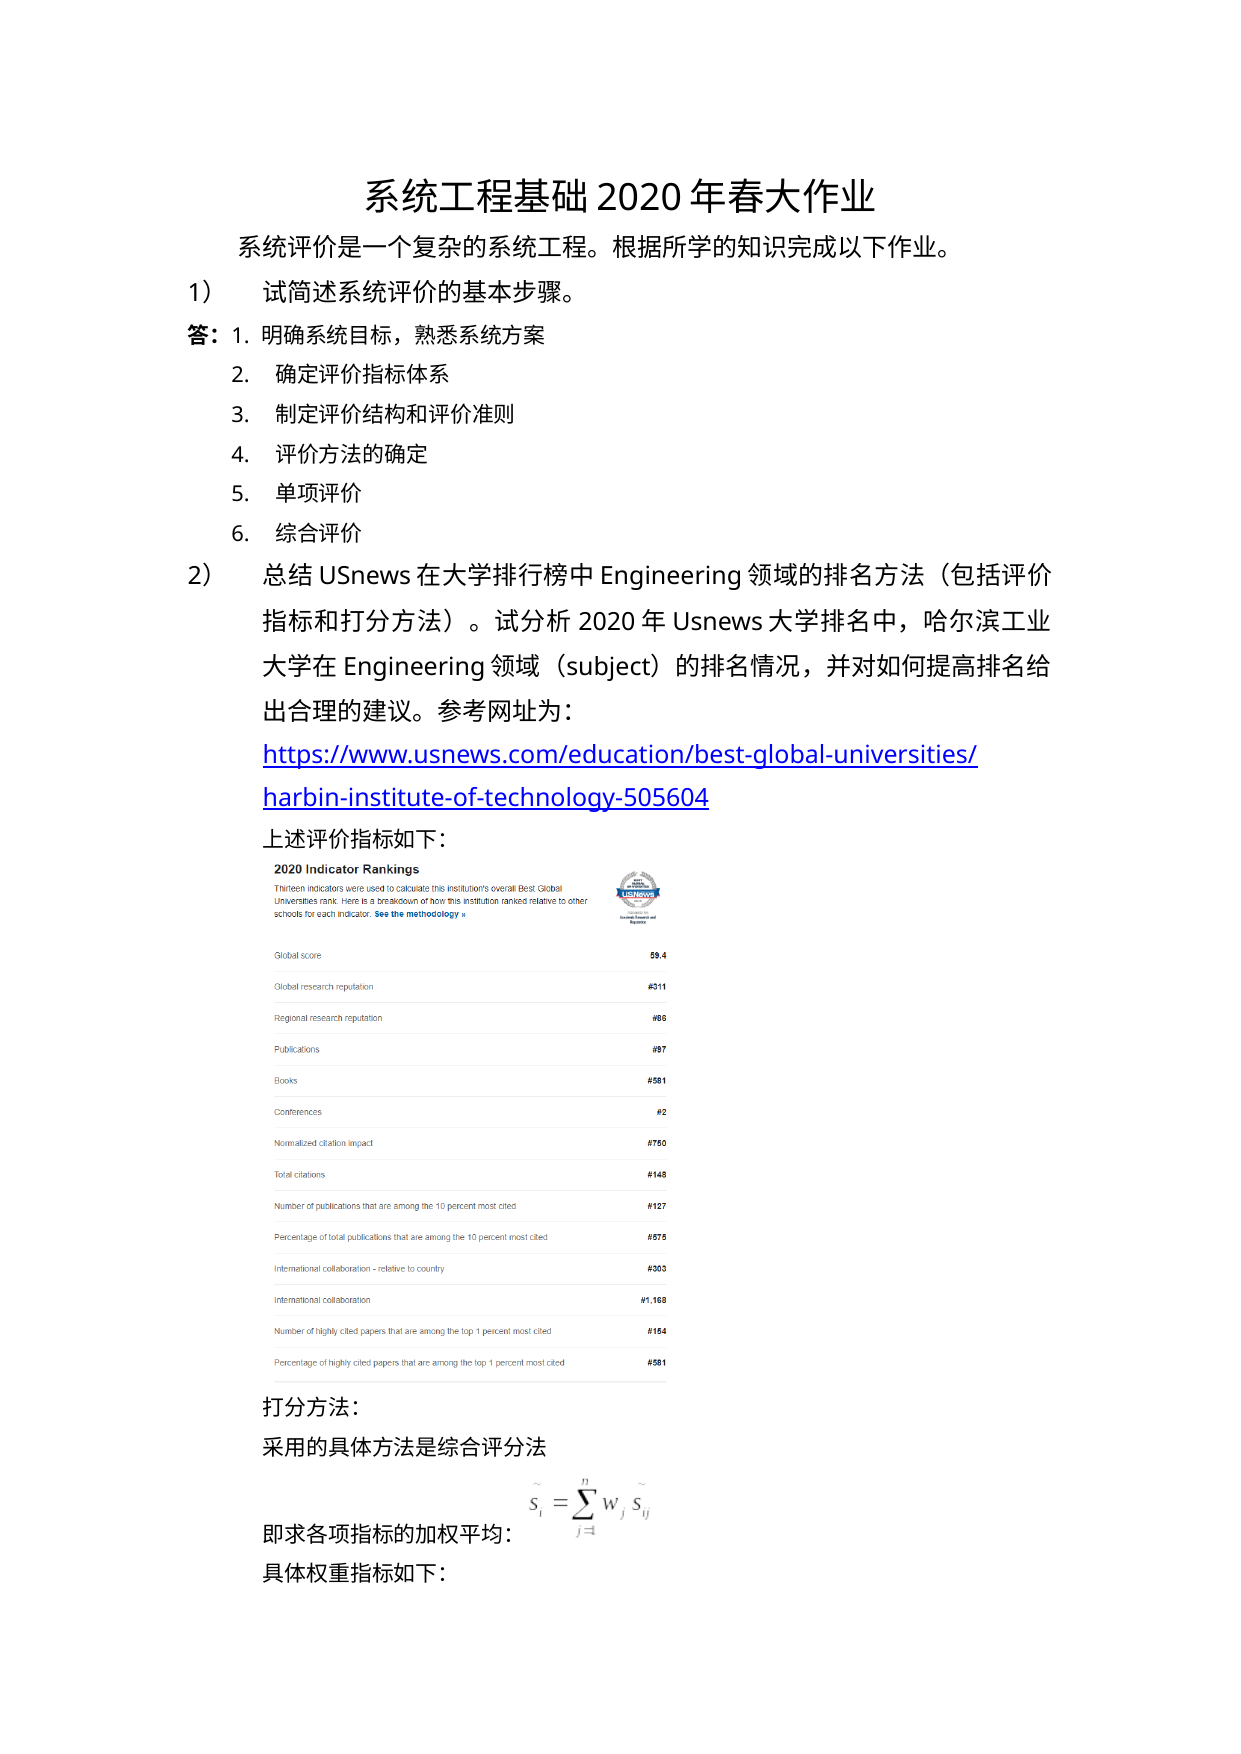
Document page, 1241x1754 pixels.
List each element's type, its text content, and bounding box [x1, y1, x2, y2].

list 采用的具体方法是综合评分法 [262, 1429, 1053, 1461]
text 系统工程基础2020年春大作业 [187, 162, 1053, 227]
list 上述评价指标如下： [262, 822, 1053, 854]
list 具体权重指标如下： [262, 1556, 1053, 1588]
picture [262, 861, 676, 1384]
list 试简述系统评价的基本步骤。 [187, 272, 1053, 308]
list 打分方法： [262, 1390, 1053, 1422]
list 单项评价 [187, 476, 1053, 508]
list 答：1. 明确系统目标，熟悉系统方案 [187, 318, 1053, 349]
list https://www.usnews.com/education/best-global-universities/harbin-institute-of-technology-505604 [262, 737, 1053, 813]
list 确定评价指标体系 [187, 357, 1053, 389]
list 综合评价 [187, 516, 1053, 548]
text 系统评价是一个复杂的系统工程。根据所学的知识完成以下作业。 [187, 227, 1053, 263]
list 评价方法的确定 [187, 437, 1053, 468]
list 总结USnews在大学排行榜中Engineering领域的排名方法（包括评价指标和打分方法）。试分析2020年Usnews大学排名中，哈尔滨工业大学在Engineering领域（subject）的排名情况，并对如何提高排名给出合理的建议。参考网址为： [187, 556, 1053, 728]
list 即求各项指标的加权平均： [262, 1469, 1053, 1548]
list 制定评价结构和评价准则 [187, 397, 1053, 429]
